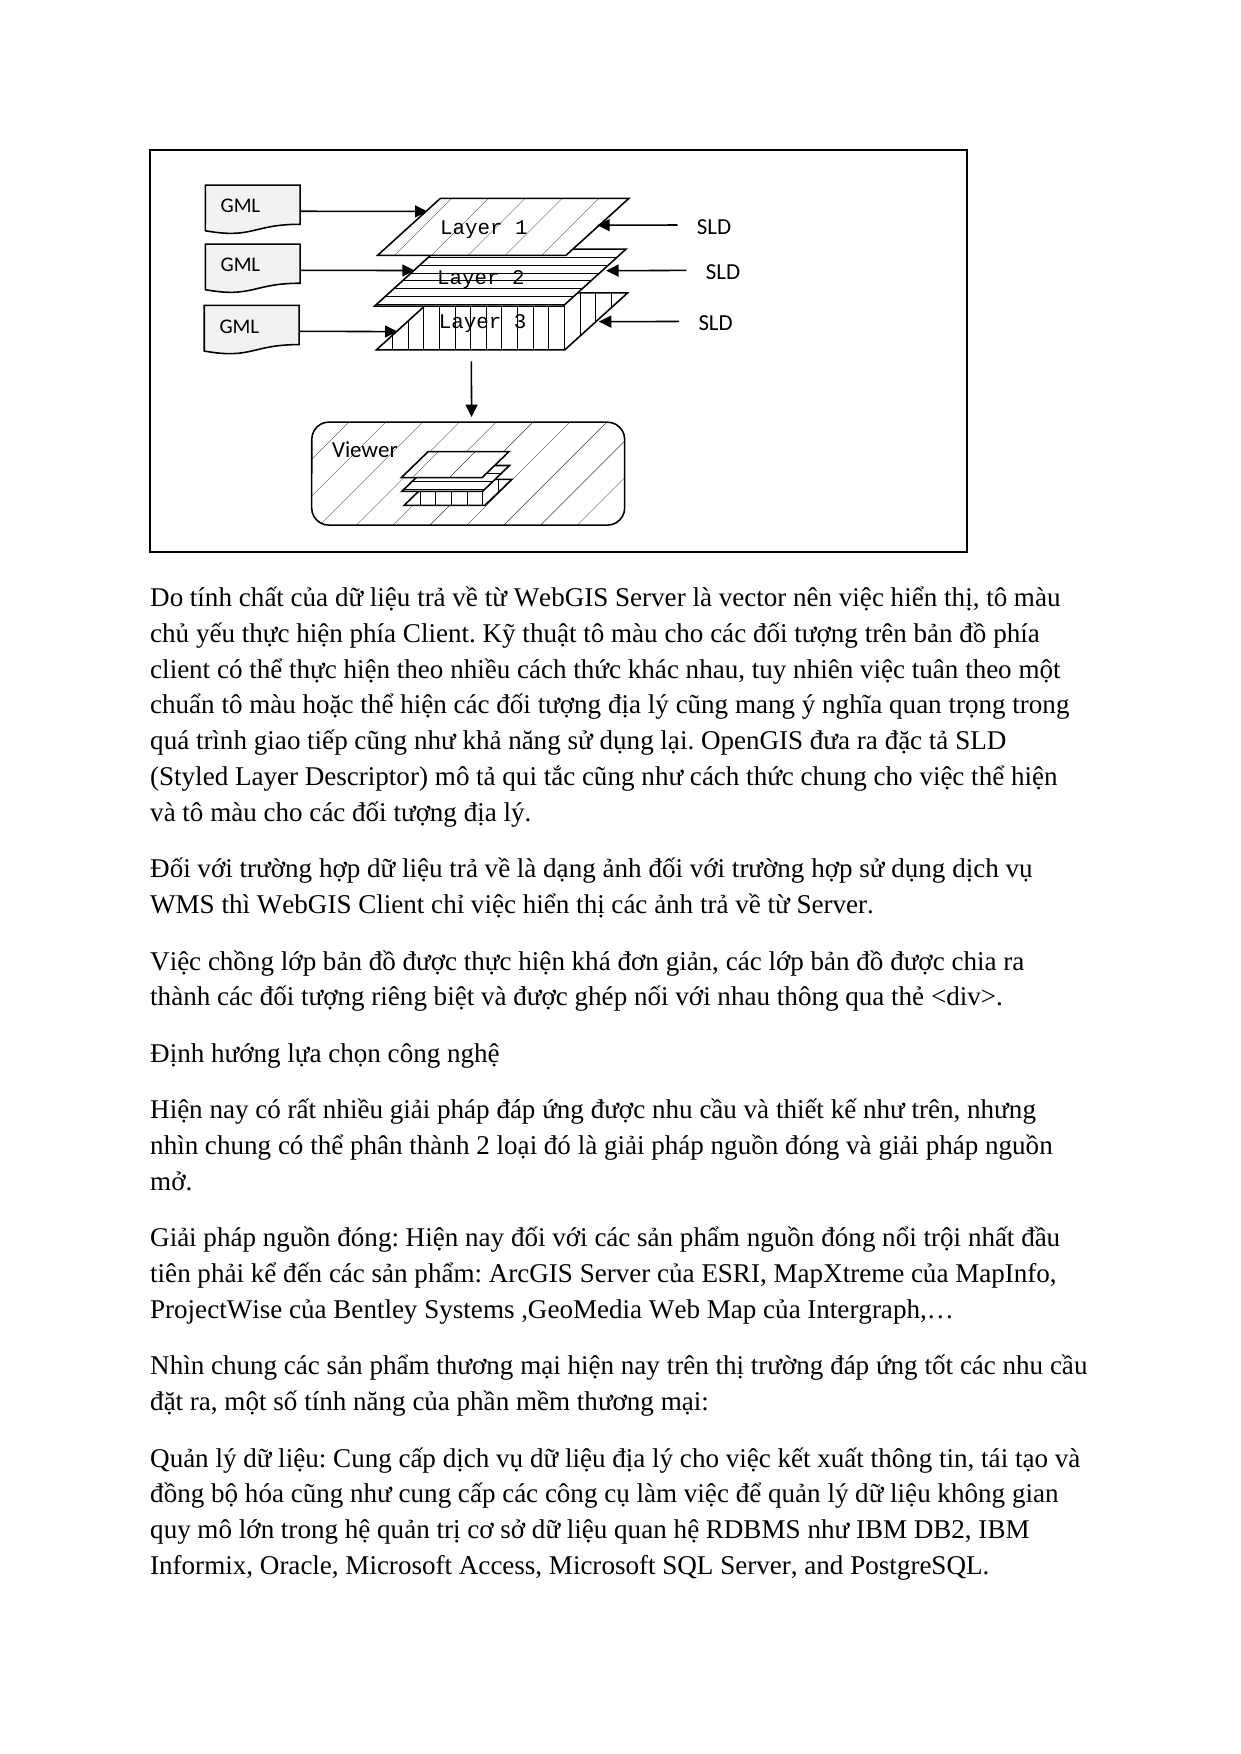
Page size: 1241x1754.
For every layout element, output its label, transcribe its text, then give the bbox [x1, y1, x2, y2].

text Định hướng lựa chọn công nghệ [150, 1037, 1090, 1068]
text Quản lý dữ liệu: Cung cấp dịch vụ dữ liệu địa lý cho việc kết xuất thông tin, tái tạo và đồng bộ hóa cũng như cung cấp các công cụ làm việc để quản lý dữ liệu không gian quy mô lớn trong hệ quản trị cơ sở dữ liệu quan hệ RDBMS như IBM DB2, IBM Informix, Oracle, Microsoft Access, Microsoft SQL Server, and PostgreSQL. [150, 1442, 1090, 1580]
text Nhìn chung các sản phẩm thương mại hiện nay trên thị trường đáp ứng tốt các nhu cầu đặt ra, một số tính năng của phần mềm thương mại: [150, 1349, 1090, 1416]
text Việc chồng lớp bản đồ được thực hiện khá đơn giản, các lớp bản đồ được chia ra thành các đối tượng riêng biệt và được ghép nối với nhau thông qua thẻ <div>. [150, 944, 1090, 1011]
text Đối với trường hợp dữ liệu trả về là dạng ảnh đối với trường hợp sử dụng dịch vụ WMS thì WebGIS Client chỉ việc hiển thị các ảnh trả về từ Server. [150, 852, 1090, 919]
text Do tính chất của dữ liệu trả về từ WebGIS Server là vector nên việc hiển thị, tô màu chủ yếu thực hiện phía Client. Kỹ thuật tô màu cho các đối tượng trên bản đồ phía client có thể thực hiện theo nhiều cách thức khác nhau, tuy nhiên việc tuân theo một chuẩn tô màu hoặc thể hiện các đối tượng địa lý cũng mang ý nghĩa quan trọng trong quá trình giao tiếp cũng như khả năng sử dụng lại. OpenGIS đưa ra đặc tả SLD (Styled Layer Descriptor) mô tả qui tắc cũng như cách thức chung cho việc thể hiện và tô màu cho các đối tượng địa lý. [150, 581, 1090, 827]
text Giải pháp nguồn đóng: Hiện nay đối với các sản phẩm nguồn đóng nổi trội nhất đầu tiên phải kể đến các sản phẩm: ArcGIS Server của ESRI, MapXtreme của MapInfo, ProjectWise của Bentley Systems ,GeoMedia Web Map của Intergraph,… [150, 1221, 1090, 1324]
text Hiện nay có rất nhiều giải pháp đáp ứng được nhu cầu và thiết kế như trên, nhưng nhìn chung có thể phân thành 2 loại đó là giải pháp nguồn đóng và giải pháp nguồn mở. [150, 1093, 1090, 1196]
